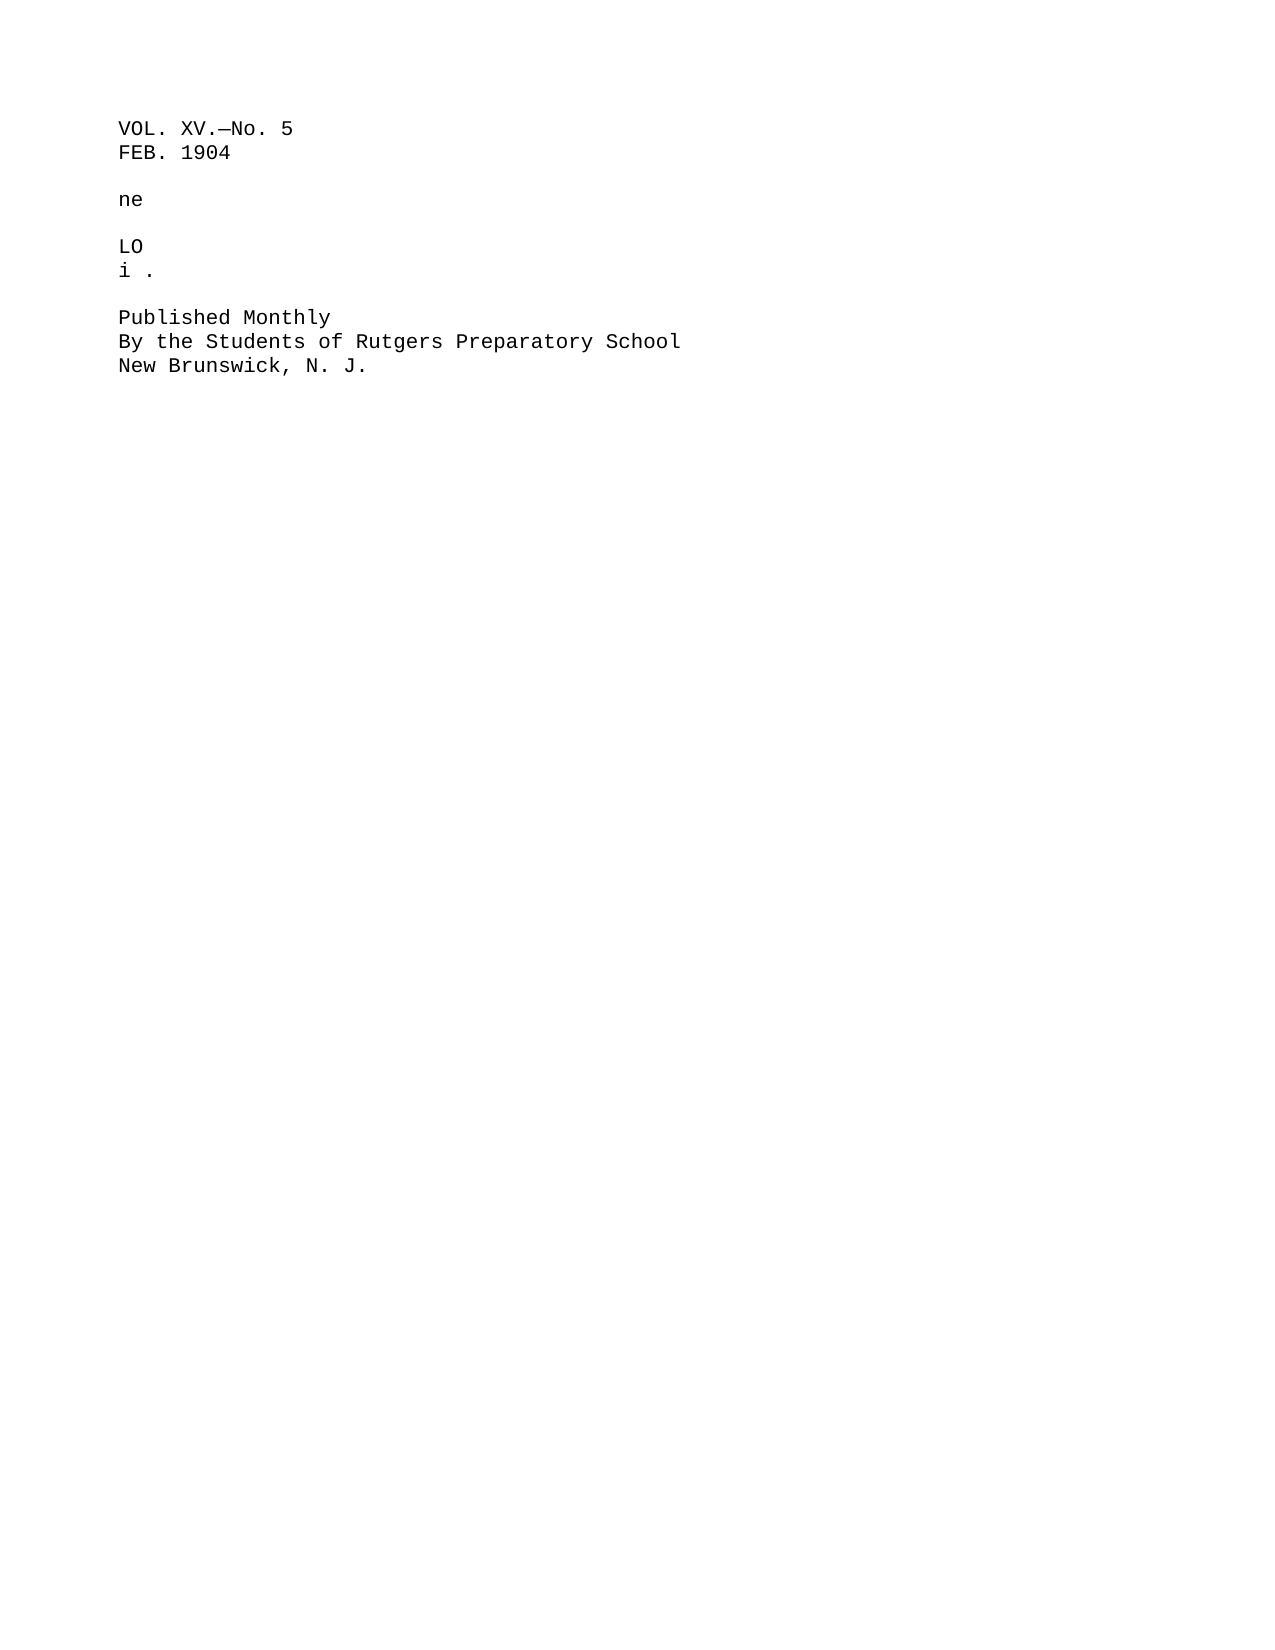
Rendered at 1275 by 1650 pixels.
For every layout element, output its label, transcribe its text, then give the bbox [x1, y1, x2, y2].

text ne [118, 189, 1157, 213]
text Published Monthly [118, 307, 1157, 331]
text LO [118, 236, 1157, 260]
text By the Students of Rutgers Preparatory School [118, 331, 1157, 354]
text New Brunswick, N. J. [118, 354, 1157, 378]
text i . [118, 260, 1157, 284]
text VOL. XV.—No. 5 [118, 118, 1157, 142]
text FEB. 1904 [118, 142, 1157, 165]
